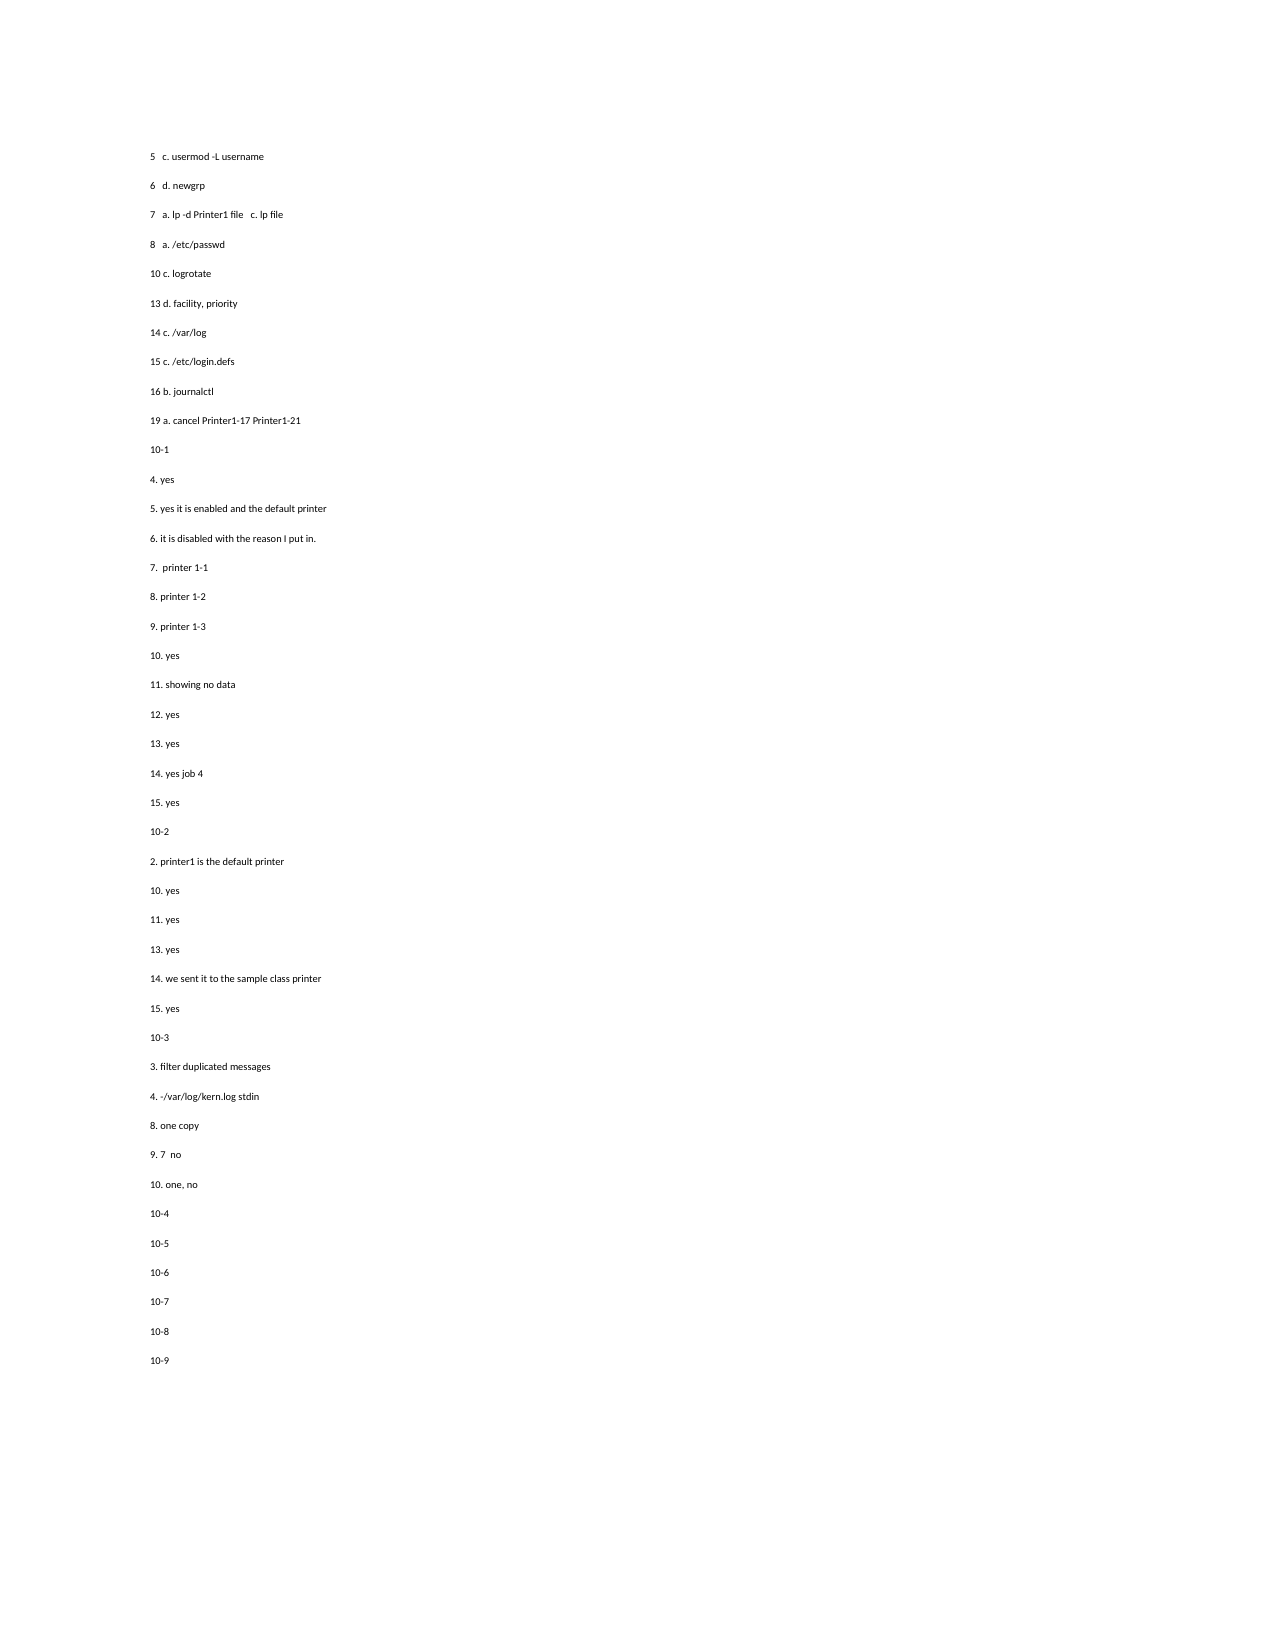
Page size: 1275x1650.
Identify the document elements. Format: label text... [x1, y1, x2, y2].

text 10. one, no [150, 1178, 1125, 1191]
text 14 c. /var/log [150, 326, 1125, 339]
text 7. printer 1-1 [150, 561, 1125, 574]
text 19 a. cancel Printer1-17 Printer1-21 [150, 414, 1125, 427]
text 4. -/var/log/kern.log stdin [150, 1090, 1125, 1103]
text 14. we sent it to the sample class printer [150, 972, 1125, 985]
text 5. yes it is enabled and the default printer [150, 502, 1125, 515]
text 10-9 [150, 1354, 1125, 1367]
text 4. yes [150, 473, 1125, 486]
text 10. yes [150, 884, 1125, 897]
text 5 c. usermod -L username [150, 150, 1125, 163]
text 10-3 [150, 1031, 1125, 1044]
text 16 b. journalctl [150, 385, 1125, 398]
text 13. yes [150, 943, 1125, 956]
text 8. one copy [150, 1119, 1125, 1132]
text 2. printer1 is the default printer [150, 855, 1125, 868]
text 10. yes [150, 649, 1125, 662]
text 10 c. logrotate [150, 267, 1125, 280]
text 15. yes [150, 796, 1125, 809]
text 12. yes [150, 708, 1125, 721]
text 8 a. /etc/passwd [150, 238, 1125, 251]
text 9. printer 1-3 [150, 620, 1125, 633]
text 6 d. newgrp [150, 179, 1125, 192]
text 10-4 [150, 1207, 1125, 1220]
text 10-8 [150, 1325, 1125, 1338]
text 13. yes [150, 737, 1125, 750]
text 10-6 [150, 1266, 1125, 1279]
